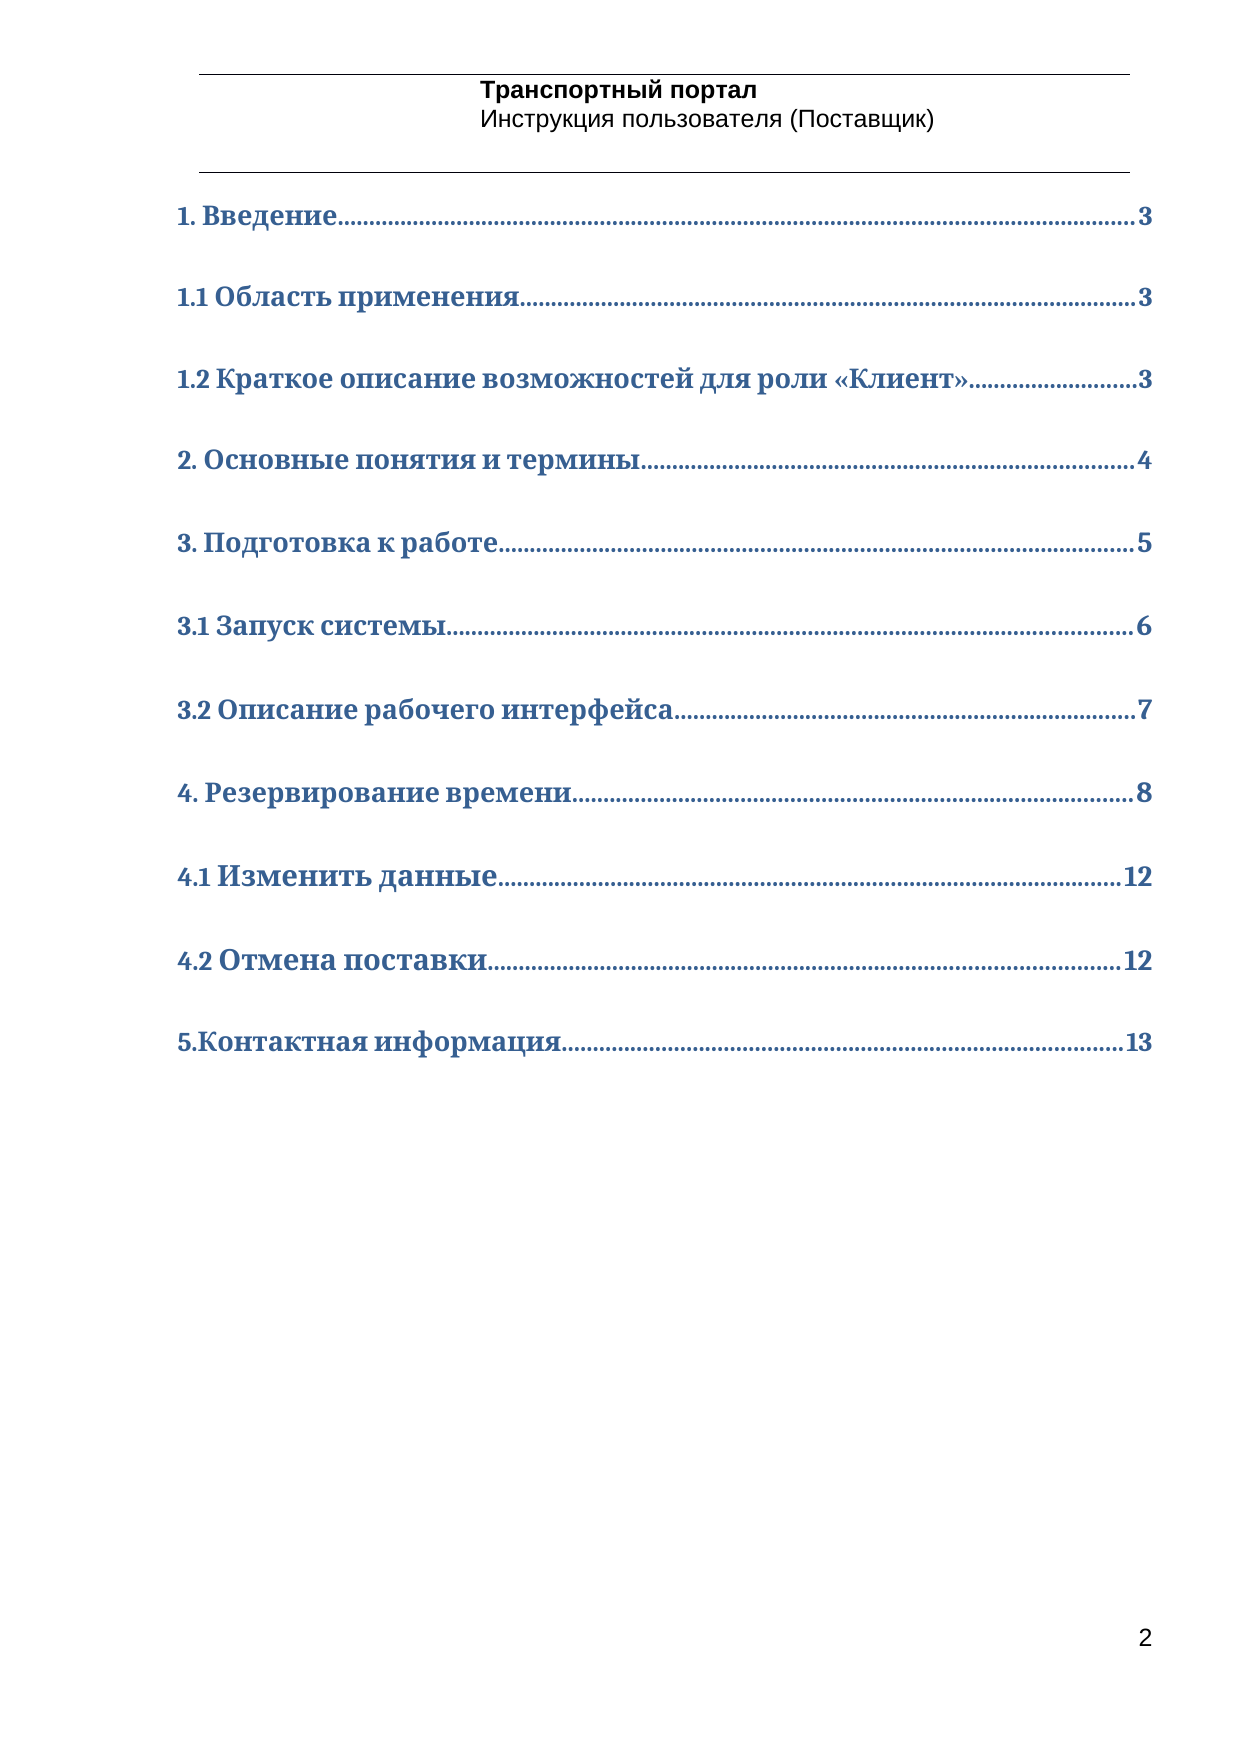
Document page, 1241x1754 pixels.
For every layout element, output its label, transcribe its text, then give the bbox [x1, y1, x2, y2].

subtitle 1. Введение 3 [177, 201, 1152, 232]
subtitle 4. Резервирование времени 8 [177, 777, 1152, 810]
subtitle 1.2 Краткое описание возможностей для роли «Клиент» 3 [177, 364, 1152, 395]
subtitle 5.Контактная информация 13 [177, 1027, 1152, 1058]
subtitle 3.2 Описание рабочего интерфейса 7 [177, 693, 1152, 727]
subtitle 4.2 Отмена поставки 12 [177, 944, 1152, 977]
subtitle 3. Подготовка к работе 5 [177, 526, 1152, 559]
subtitle 1.1 Область применения 3 [177, 282, 1152, 314]
subtitle 2. Основные понятия и термины 4 [177, 445, 1152, 476]
subtitle 3.1 Запуск системы 6 [177, 609, 1152, 643]
subtitle 4.1 Изменить данные 12 [177, 860, 1152, 894]
